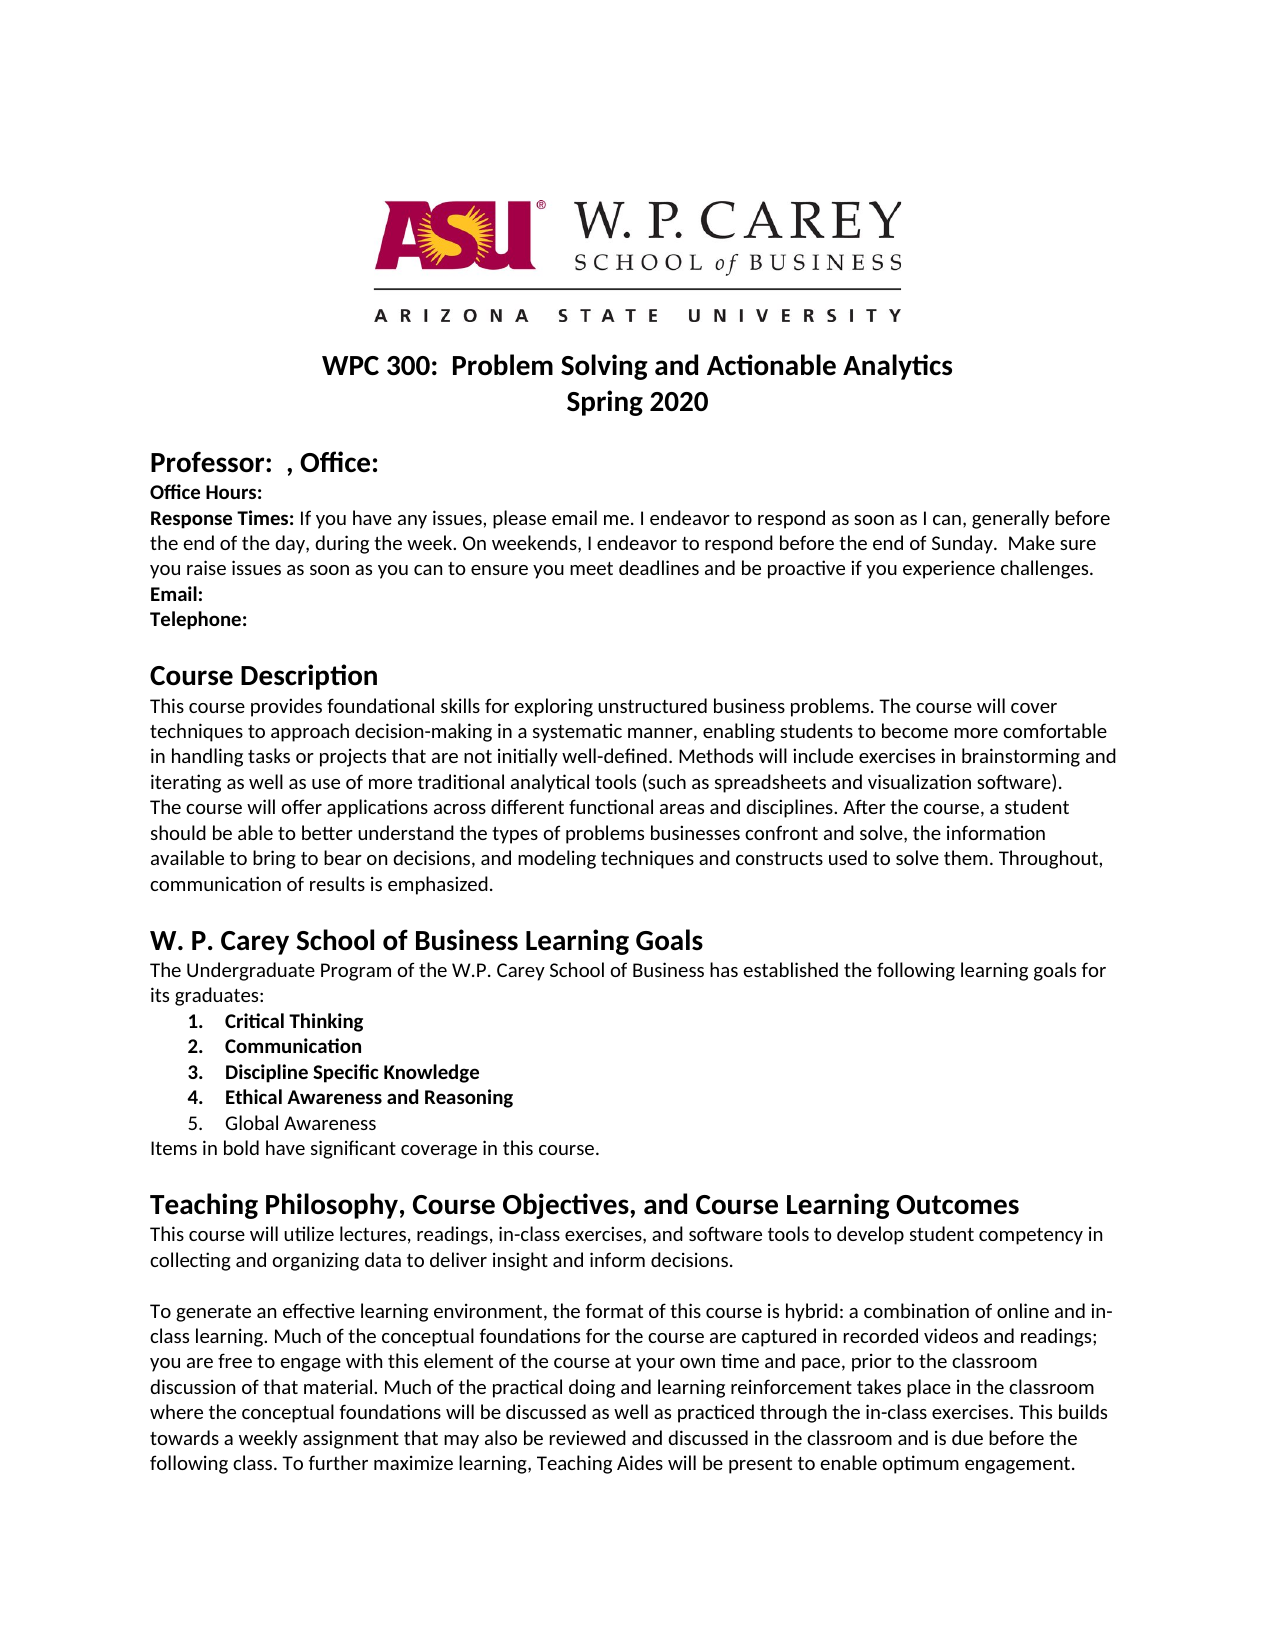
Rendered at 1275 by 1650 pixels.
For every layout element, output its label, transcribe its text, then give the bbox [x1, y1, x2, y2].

list Ethical Awareness and Reasoning [187, 1084, 1125, 1110]
text The Undergraduate Program of the W.P. Carey School of Business has established the following learning goals for its graduates: [150, 957, 1125, 1008]
picture [373, 200, 902, 322]
text Items in bold have significant coverage in this course. [150, 1135, 1125, 1161]
list Discipline Specific Knowledge [187, 1059, 1125, 1084]
text This course provides foundational skills for exploring unstructured business problems. The course will cover techniques to approach decision-making in a systematic manner, enabling students to become more comfortable in handling tasks or projects that are not initially well-defined. Methods will include exercises in brainstorming and iterating as well as use of more traditional analytical tools (such as spreadsheets and visualization software). [150, 693, 1125, 794]
text To generate an effective learning environment, the format of this course is hybrid: a combination of online and in-class learning. Much of the conceptual foundations for the course are captured in recorded videos and readings; you are free to engage with this element of the course at your own time and pace, prior to the classroom discussion of that material. Much of the practical doing and learning reinforcement takes place in the classroom where the conceptual foundations will be discussed as well as practiced through the in-class exercises. This builds towards a weekly assignment that may also be reviewed and discussed in the classroom and is due before the following class. To further maximize learning, Teaching Aides will be present to enable optimum engagement. [150, 1298, 1125, 1476]
text Response Times: If you have any issues, please email me. I endeavor to respond as soon as I can, generally before the end of the day, during the week. On weekends, I endeavor to respond before the end of Sunday. Make sure you raise issues as soon as you can to ensure you meet deadlines and be proactive if you experience challenges. [150, 505, 1125, 581]
text Telephone: [150, 606, 1125, 632]
text Spring 2020 [150, 383, 1125, 418]
text Email: [150, 581, 1125, 606]
text W. P. Carey School of Business Learning Goals [150, 922, 1125, 957]
text Office Hours: [150, 479, 1125, 505]
text This course will utilize lectures, readings, in-class exercises, and software tools to develop student competency in collecting and organizing data to deliver insight and inform decisions. [150, 1222, 1125, 1272]
list Global Awareness [187, 1110, 1125, 1135]
text The course will offer applications across different functional areas and disciplines. After the course, a student should be able to better understand the types of problems businesses confront and solve, the information available to bring to bear on decisions, and modeling techniques and constructs used to solve them. Throughout, communication of results is emphasized. [150, 794, 1125, 896]
list Critical Thinking [187, 1008, 1125, 1033]
text Course Description [150, 657, 1125, 693]
text Professor: , Office: [150, 444, 1125, 479]
text Teaching Philosophy, Course Objectives, and Course Learning Outcomes [150, 1186, 1125, 1222]
list Communication [187, 1033, 1125, 1059]
text WPC 300: Problem Solving and Actionable Analytics [150, 347, 1125, 383]
